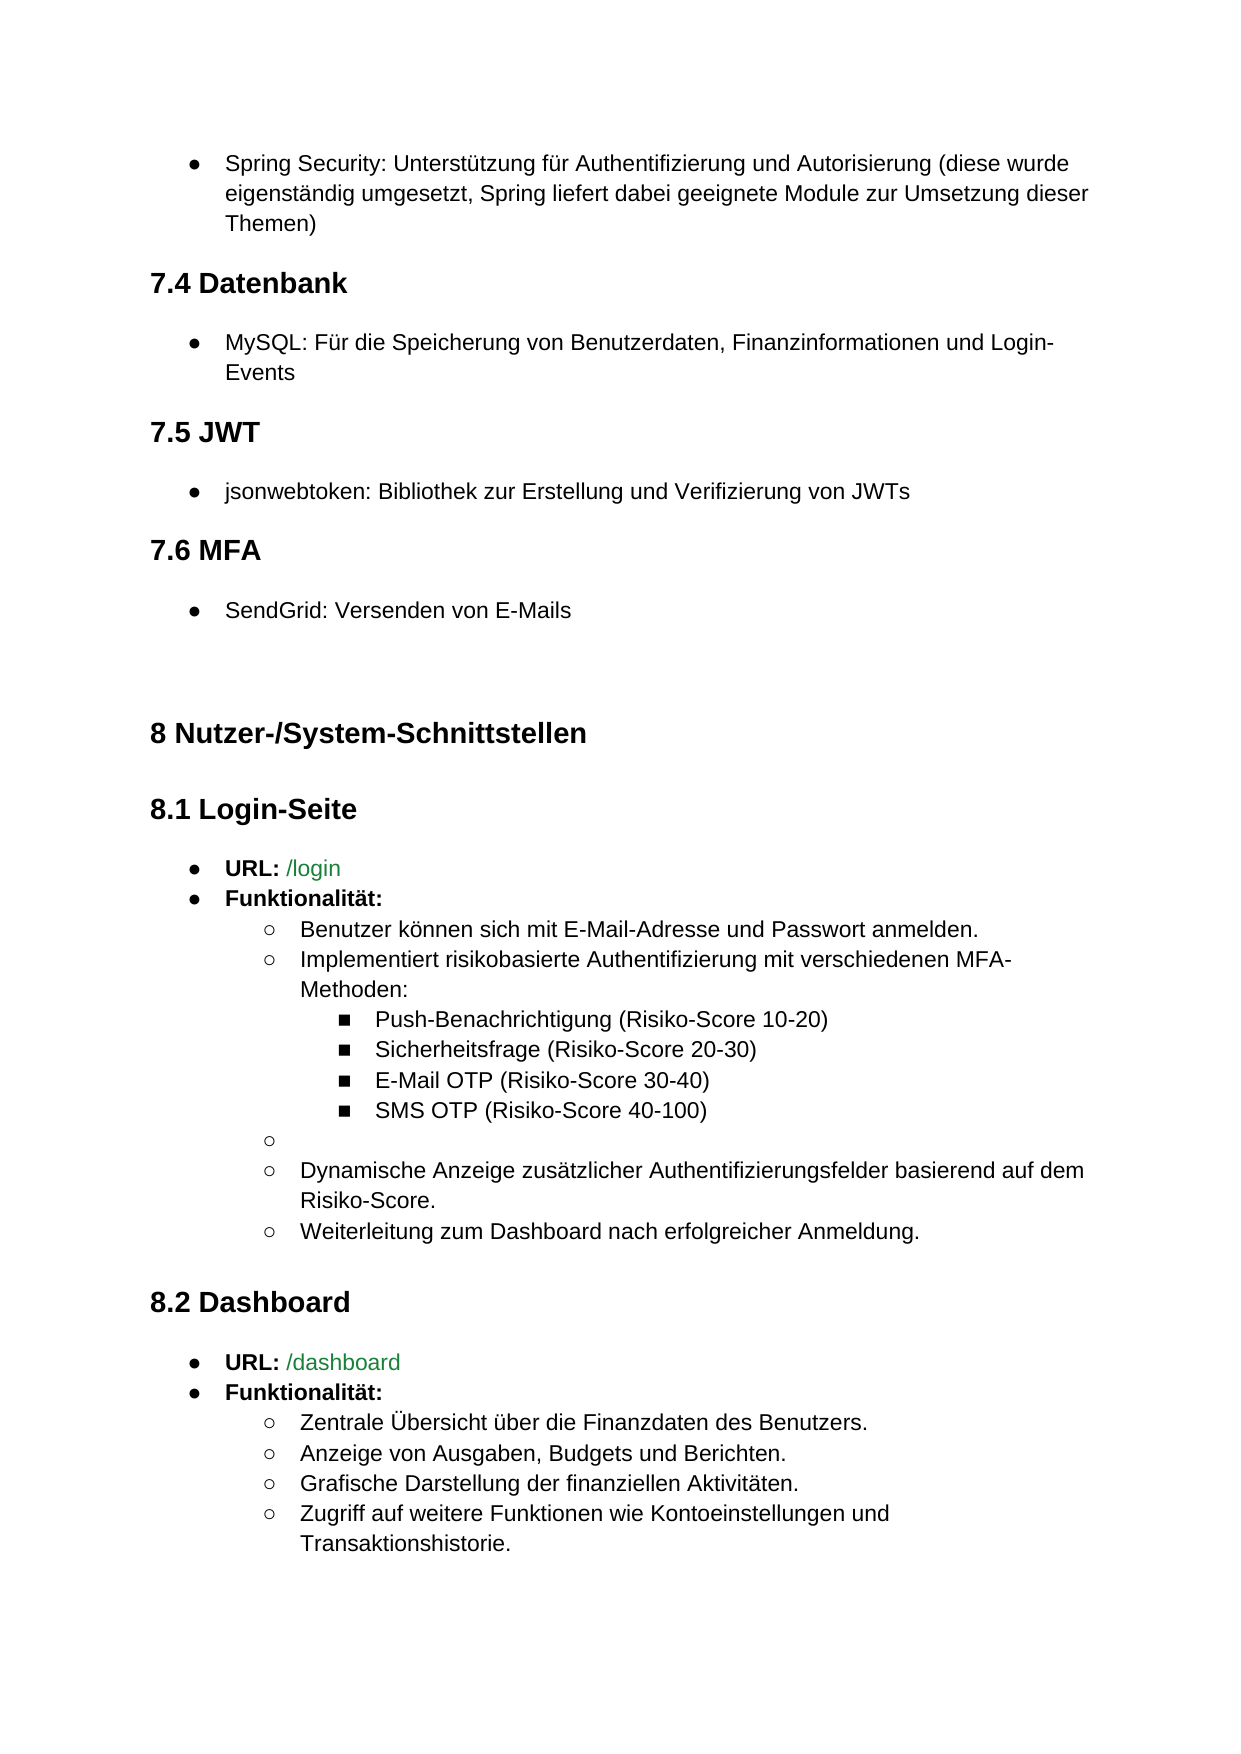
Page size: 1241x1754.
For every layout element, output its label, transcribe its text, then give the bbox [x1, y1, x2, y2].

text 8 Nutzer-/System-Schnittstellen [150, 716, 1090, 749]
list MySQL: Für die Speicherung von Benutzerdaten, Finanzinformationen und Login-Events [187, 329, 1090, 386]
list Grafische Darstellung der finanziellen Aktivitäten. [262, 1470, 1090, 1496]
list Funktionalität: [187, 1379, 1090, 1406]
list Sicherheitsfrage (Risiko-Score 20-30) [337, 1036, 1090, 1063]
list Zentrale Übersicht über die Finanzdaten des Benutzers. [262, 1409, 1090, 1436]
list SMS OTP (Risiko-Score 40-100) [337, 1097, 1090, 1123]
text 7.5 JWT [150, 414, 1090, 448]
list URL: /dashboard [187, 1349, 1090, 1375]
list URL: /login [187, 855, 1090, 882]
subtitle 8.1 Login-Seite [150, 792, 1090, 825]
list Zugriff auf weitere Funktionen wie Kontoeinstellungen und Transaktionshistorie. [262, 1500, 1090, 1557]
list Push-Benachrichtigung (Risiko-Score 10-20) [337, 1006, 1090, 1033]
list E-Mail OTP (Risiko-Score 30-40) [337, 1067, 1090, 1093]
list jsonwebtoken: Bibliothek zur Erstellung und Verifizierung von JWTs [187, 478, 1090, 504]
list Anzeige von Ausgaben, Budgets und Berichten. [262, 1439, 1090, 1466]
list Implementiert risikobasierte Authentifizierung mit verschiedenen MFA-Methoden: [262, 946, 1090, 1002]
list Funktionalität: [187, 885, 1090, 912]
subtitle 8.2 Dashboard [150, 1285, 1090, 1319]
list Dynamische Anzeige zusätzlicher Authentifizierungsfelder basierend auf dem Risiko-Score. [262, 1157, 1090, 1214]
text 7.4 Datenbank [150, 266, 1090, 299]
list Benutzer können sich mit E-Mail-Adresse und Passwort anmelden. [262, 916, 1090, 942]
list Weiterleitung zum Dashboard nach erfolgreicher Anmeldung. [262, 1218, 1090, 1244]
list Spring Security: Unterstützung für Authentifizierung und Autorisierung (diese wurde eigenständig umgesetzt, Spring liefert dabei geeignete Module zur Umsetzung dieser Themen) [187, 150, 1090, 237]
text 7.6 MFA [150, 533, 1090, 567]
list SendGrid: Versenden von E-Mails [187, 597, 1090, 623]
